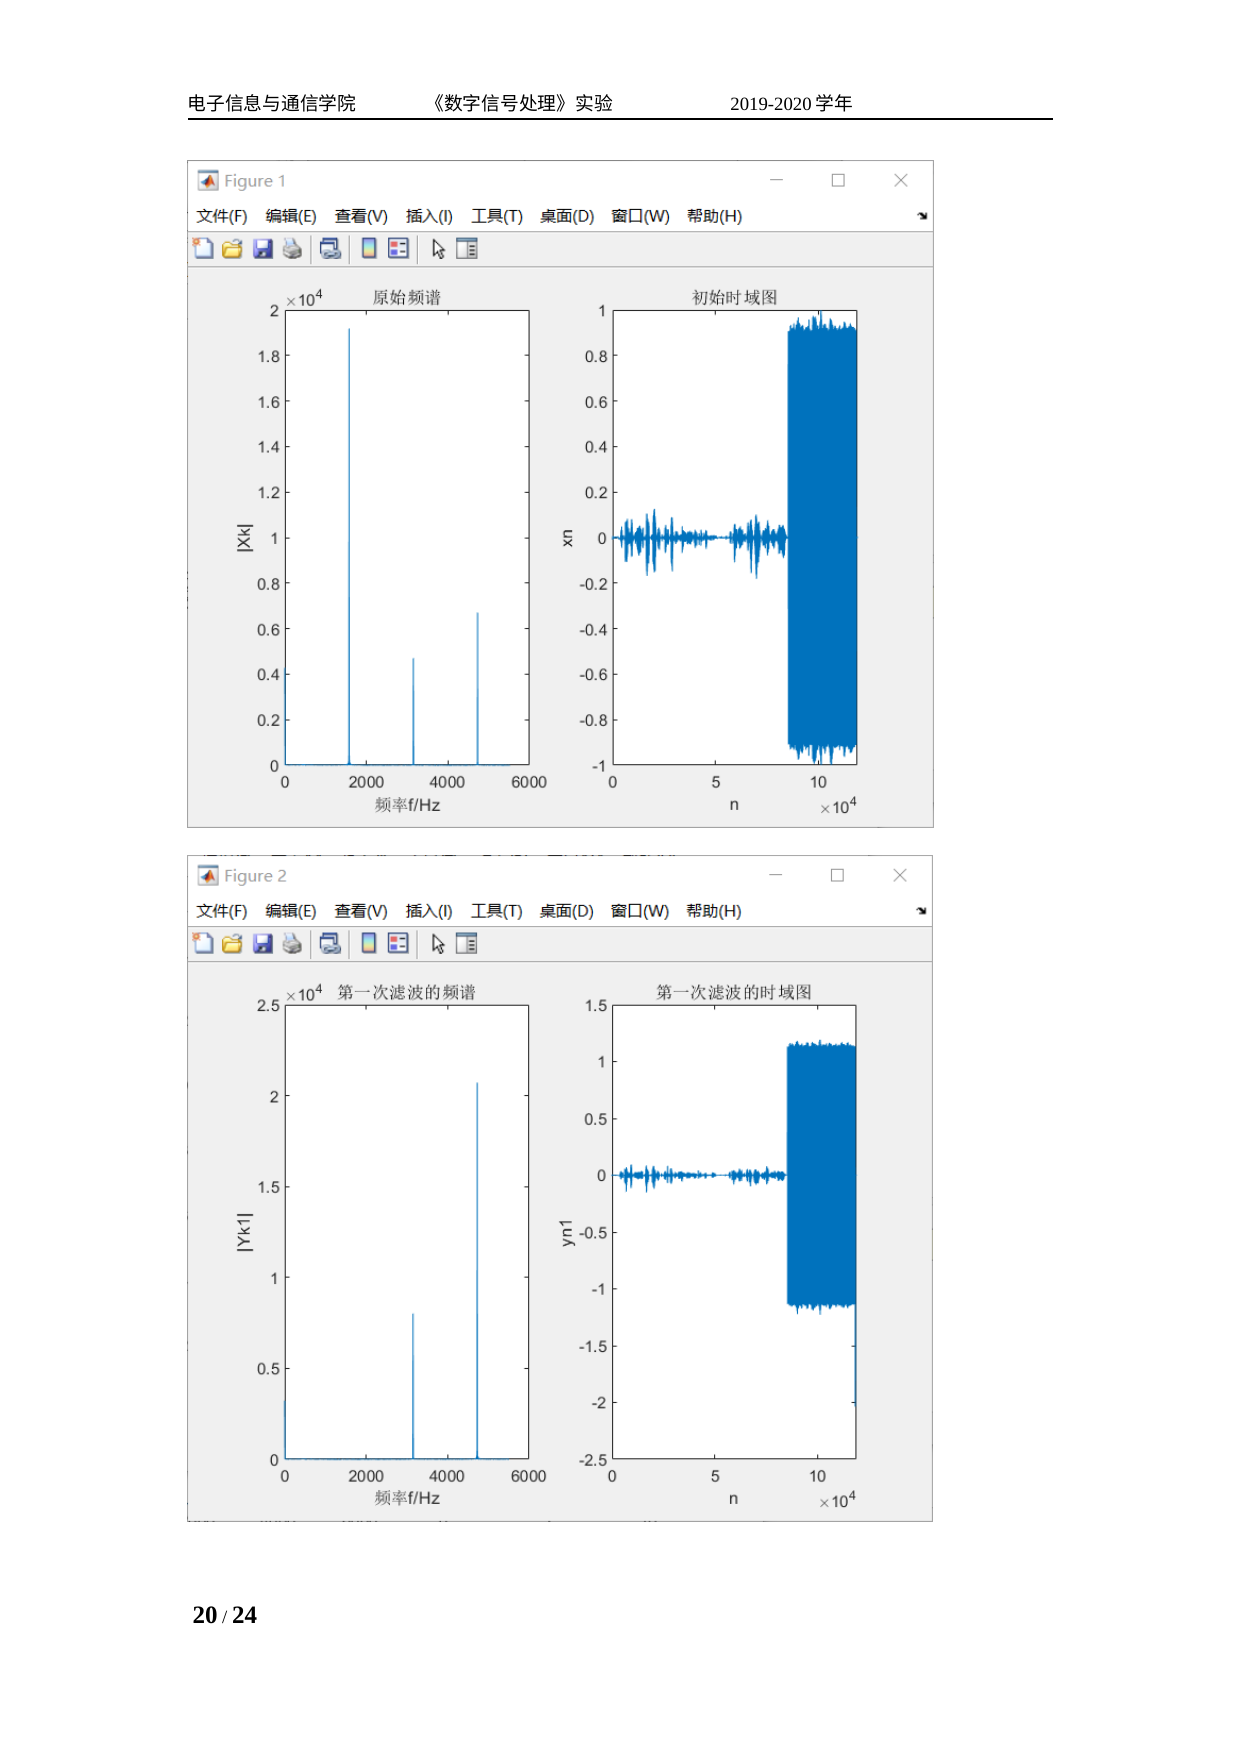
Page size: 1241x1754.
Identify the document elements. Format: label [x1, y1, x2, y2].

picture [187, 160, 934, 828]
picture [187, 855, 933, 1522]
